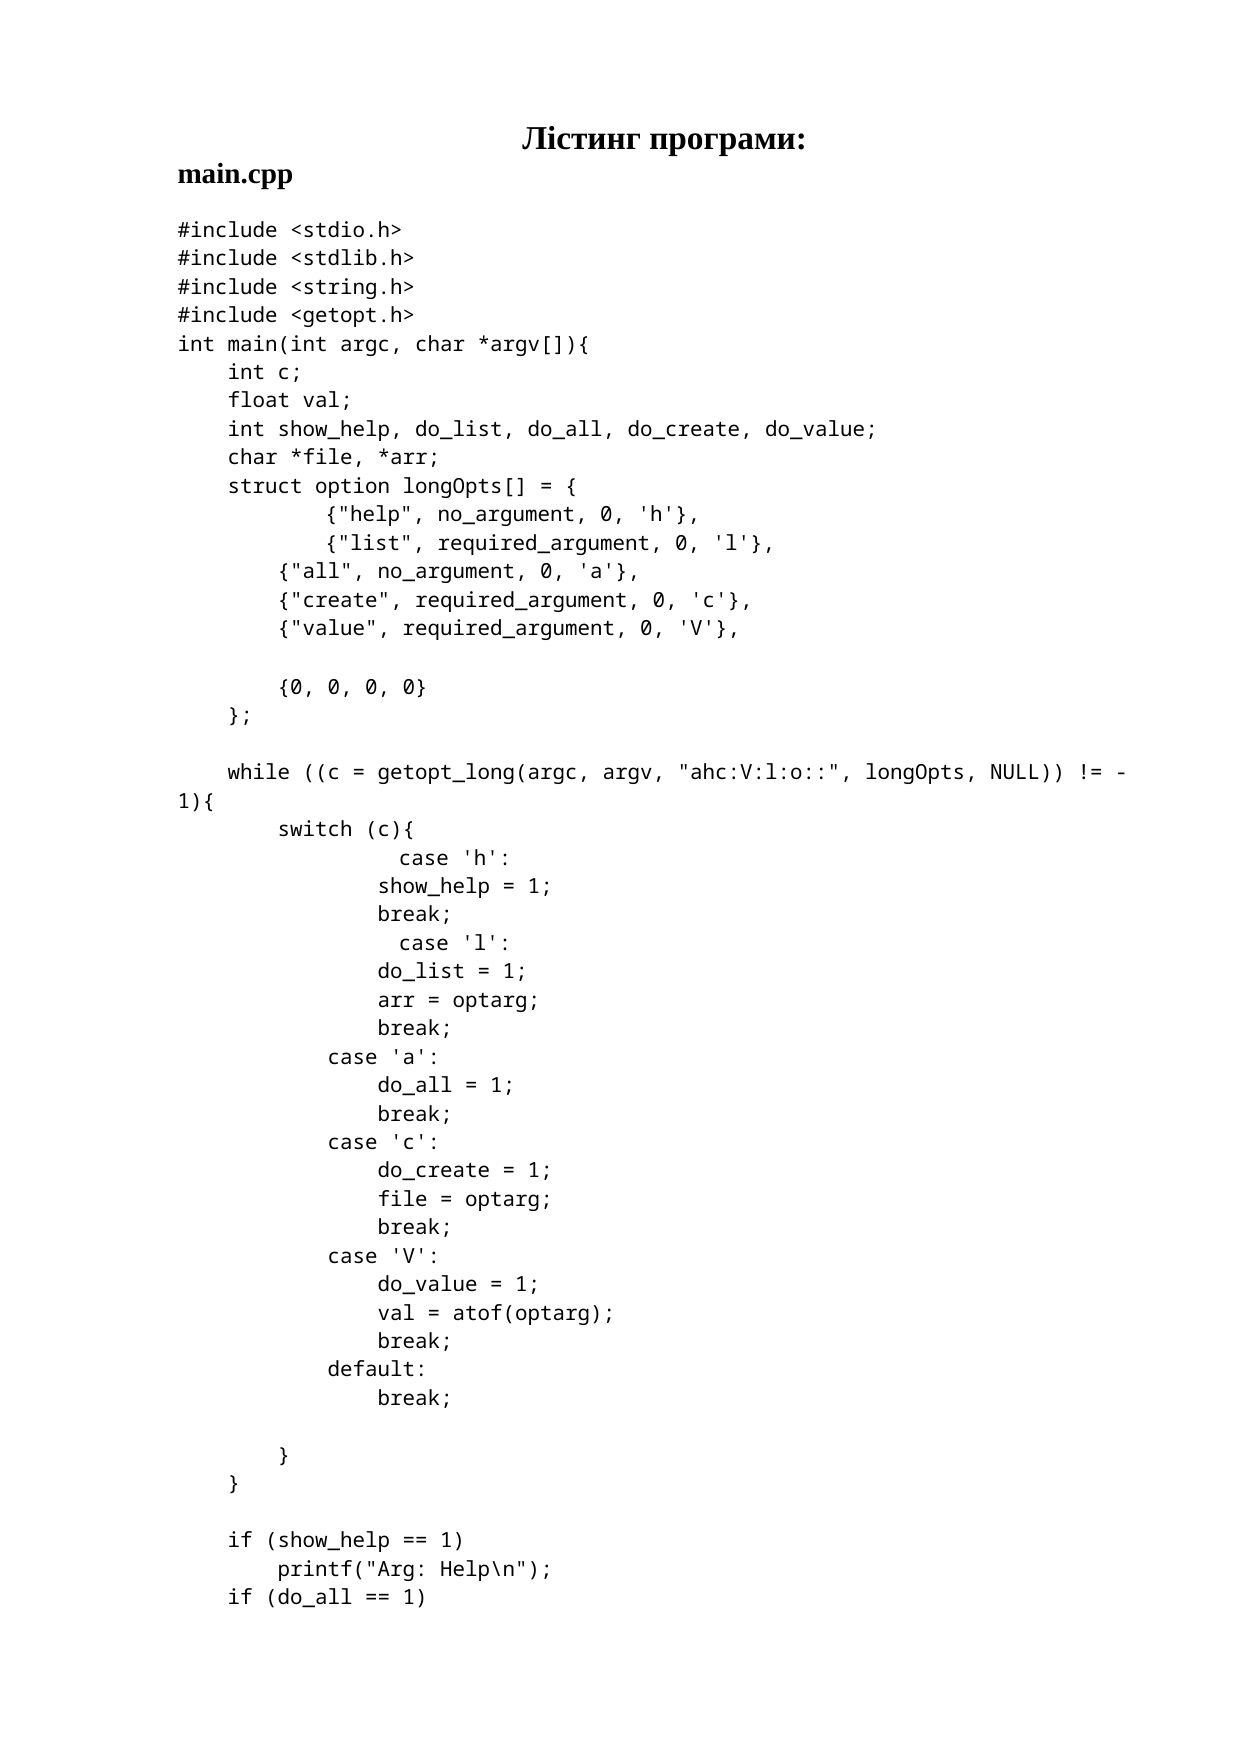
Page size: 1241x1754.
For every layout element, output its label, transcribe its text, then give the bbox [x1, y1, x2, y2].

text do_all = 1; [177, 1070, 1152, 1099]
text do_list = 1; [177, 956, 1152, 985]
text #include <string.h> [177, 272, 1152, 300]
text while ((c = getopt_long(argc, argv, "ahc:V:l:o::", longOpts, NULL)) != -1){ [177, 757, 1152, 814]
text break; [177, 1383, 1152, 1411]
text char *file, *arr; [177, 442, 1152, 471]
text struct option longOpts[] = { [177, 471, 1152, 499]
text int c; [177, 357, 1152, 386]
text arr = optarg; [177, 985, 1152, 1013]
text main.cpp [177, 156, 1152, 190]
text int main(int argc, char *argv[]){ [177, 329, 1152, 357]
text case 'l': [177, 928, 1152, 956]
text {"help", no_argument, 0, 'h'}, [177, 499, 1152, 528]
text if (do_all == 1) [177, 1582, 1152, 1611]
text int show_help, do_list, do_all, do_create, do_value; [177, 414, 1152, 442]
text #include <stdio.h> [177, 215, 1152, 243]
text val = atof(optarg); [177, 1298, 1152, 1326]
text {"value", required_argument, 0, 'V'}, [177, 613, 1152, 642]
text Лістинг програми: [177, 118, 1152, 156]
text if (show_help == 1) [177, 1525, 1152, 1554]
text {"all", no_argument, 0, 'a'}, [177, 556, 1152, 585]
text show_help = 1; [177, 871, 1152, 899]
text #include <getopt.h> [177, 300, 1152, 329]
text float val; [177, 386, 1152, 414]
text case 'V': [177, 1241, 1152, 1269]
text }; [177, 701, 1152, 729]
text break; [177, 1099, 1152, 1127]
text do_create = 1; [177, 1156, 1152, 1184]
text case 'c': [177, 1127, 1152, 1156]
text case 'a': [177, 1042, 1152, 1070]
text break; [177, 1326, 1152, 1354]
text #include <stdlib.h> [177, 243, 1152, 272]
text break; [177, 1013, 1152, 1042]
text break; [177, 899, 1152, 928]
text file = optarg; [177, 1184, 1152, 1212]
text default: [177, 1354, 1152, 1383]
text } [177, 1468, 1152, 1497]
text break; [177, 1212, 1152, 1241]
text printf("Arg: Help\n"); [177, 1554, 1152, 1582]
text case 'h': [177, 843, 1152, 871]
text {"create", required_argument, 0, 'c'}, [177, 585, 1152, 613]
text do_value = 1; [177, 1269, 1152, 1298]
text } [177, 1440, 1152, 1468]
text switch (c){ [177, 814, 1152, 843]
text {0, 0, 0, 0} [177, 672, 1152, 701]
text {"list", required_argument, 0, 'l'}, [177, 528, 1152, 556]
